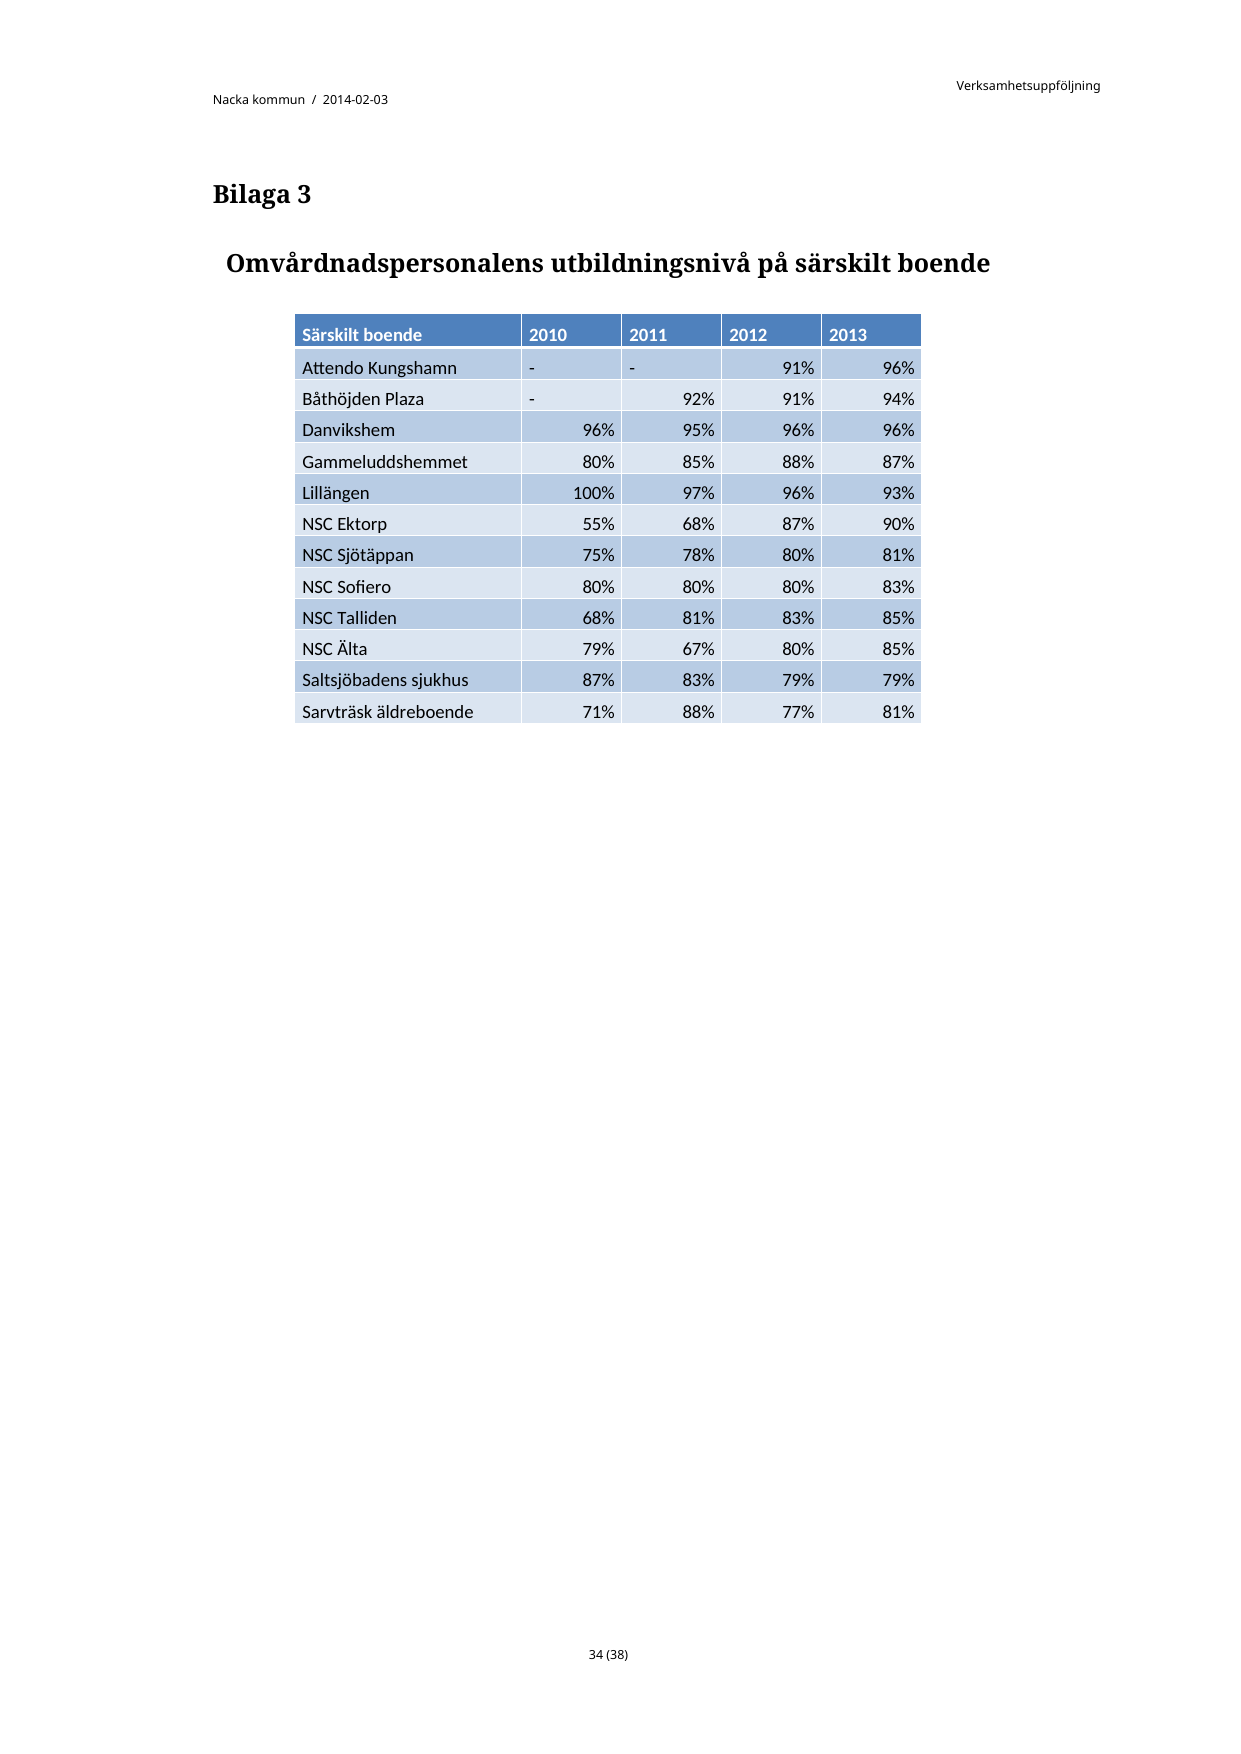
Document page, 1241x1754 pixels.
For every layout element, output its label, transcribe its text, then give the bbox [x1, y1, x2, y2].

table_cell 80% [622, 568, 721, 598]
table_header 2011 [622, 314, 721, 346]
table_cell 77% [722, 693, 821, 723]
table_cell NSC Sofiero [295, 568, 521, 598]
table_cell 88% [622, 693, 721, 723]
table_cell - [522, 349, 621, 379]
table_cell Gammeluddshemmet [295, 443, 521, 473]
table_cell Saltsjöbadens sjukhus [295, 661, 521, 692]
table_cell 81% [822, 536, 921, 567]
table_cell - [622, 349, 721, 379]
table_header 2013 [822, 314, 921, 346]
table_cell NSC Älta [295, 630, 521, 660]
table_cell 83% [622, 661, 721, 692]
table_cell 92% [622, 380, 721, 410]
table_cell 55% [522, 505, 621, 535]
table_cell 79% [722, 661, 821, 692]
table_cell 83% [822, 568, 921, 598]
table_cell 81% [822, 693, 921, 723]
table_cell - [522, 380, 621, 410]
table_cell 85% [622, 443, 721, 473]
table_cell 88% [722, 443, 821, 473]
table_cell 80% [722, 630, 821, 660]
table_cell 96% [822, 411, 921, 442]
table_cell Sarvträsk äldreboende [295, 693, 521, 723]
table_cell 80% [522, 443, 621, 473]
table_cell 96% [722, 411, 821, 442]
table_cell 75% [522, 536, 621, 567]
table_cell Attendo Kungshamn [295, 349, 521, 379]
table_cell 81% [622, 599, 721, 629]
table_cell 79% [522, 630, 621, 660]
text Bilaga 3 [213, 177, 1004, 211]
table_header 2010 [522, 314, 621, 346]
table_cell 100% [522, 474, 621, 504]
table_cell 95% [622, 411, 721, 442]
table_cell 85% [822, 599, 921, 629]
table_cell 80% [722, 568, 821, 598]
table_cell 87% [822, 443, 921, 473]
table_cell NSC Talliden [295, 599, 521, 629]
table_cell 93% [822, 474, 921, 504]
table_cell 91% [722, 349, 821, 379]
table_cell 68% [522, 599, 621, 629]
table_cell 80% [522, 568, 621, 598]
table_cell 96% [722, 474, 821, 504]
table_cell 78% [622, 536, 721, 567]
table_cell 90% [822, 505, 921, 535]
table_cell 68% [622, 505, 721, 535]
table_cell Danvikshem [295, 411, 521, 442]
table_cell Båthöjden Plaza [295, 380, 521, 410]
table_cell 79% [822, 661, 921, 692]
table_cell 85% [822, 630, 921, 660]
table_cell 94% [822, 380, 921, 410]
table_cell 83% [722, 599, 821, 629]
table_cell Lillängen [295, 474, 521, 504]
table_cell 80% [722, 536, 821, 567]
table_cell NSC Ektorp [295, 505, 521, 535]
text Omvårdnadspersonalens utbildningsnivå på särskilt boende [213, 245, 1004, 279]
table_cell 67% [622, 630, 721, 660]
table_cell 91% [722, 380, 821, 410]
table_header Särskilt boende [295, 314, 521, 346]
table_cell 96% [522, 411, 621, 442]
table_cell 97% [622, 474, 721, 504]
table_cell NSC Sjötäppan [295, 536, 521, 567]
table_cell 87% [722, 505, 821, 535]
table_cell 96% [822, 349, 921, 379]
table_cell 71% [522, 693, 621, 723]
table_cell 87% [522, 661, 621, 692]
table_header 2012 [722, 314, 821, 346]
